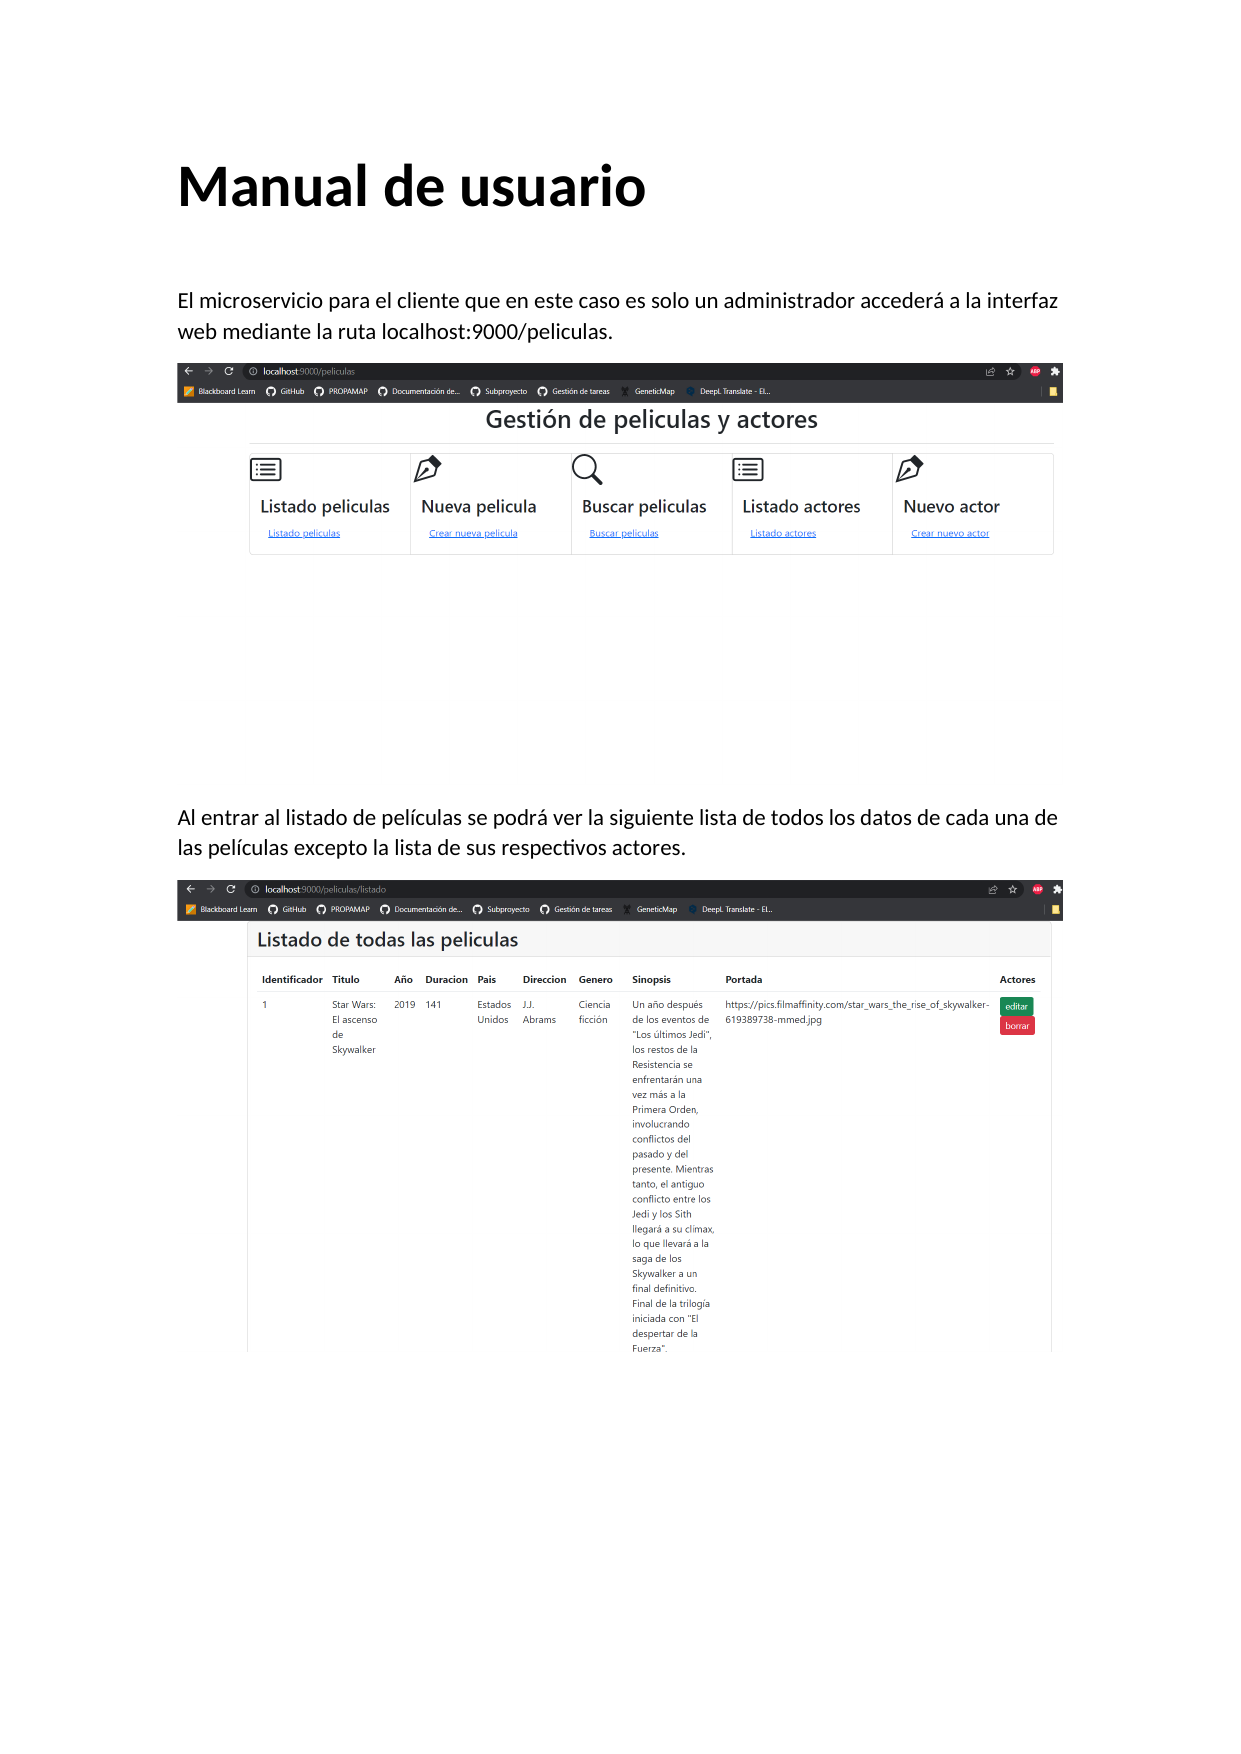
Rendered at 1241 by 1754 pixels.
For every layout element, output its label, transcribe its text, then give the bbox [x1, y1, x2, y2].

title Manual de usuario [177, 148, 1063, 221]
text El microservicio para el cliente que en este caso es solo un administrador accederá a la interfaz web mediante la ruta localhost:9000/peliculas. [177, 287, 1063, 345]
picture [177, 363, 1063, 785]
text Al entrar al listado de películas se podrá ver la siguiente lista de todos los datos de cada una de las películas excepto la lista de sus respectivos actores. [177, 803, 1063, 862]
picture [177, 880, 1063, 1352]
